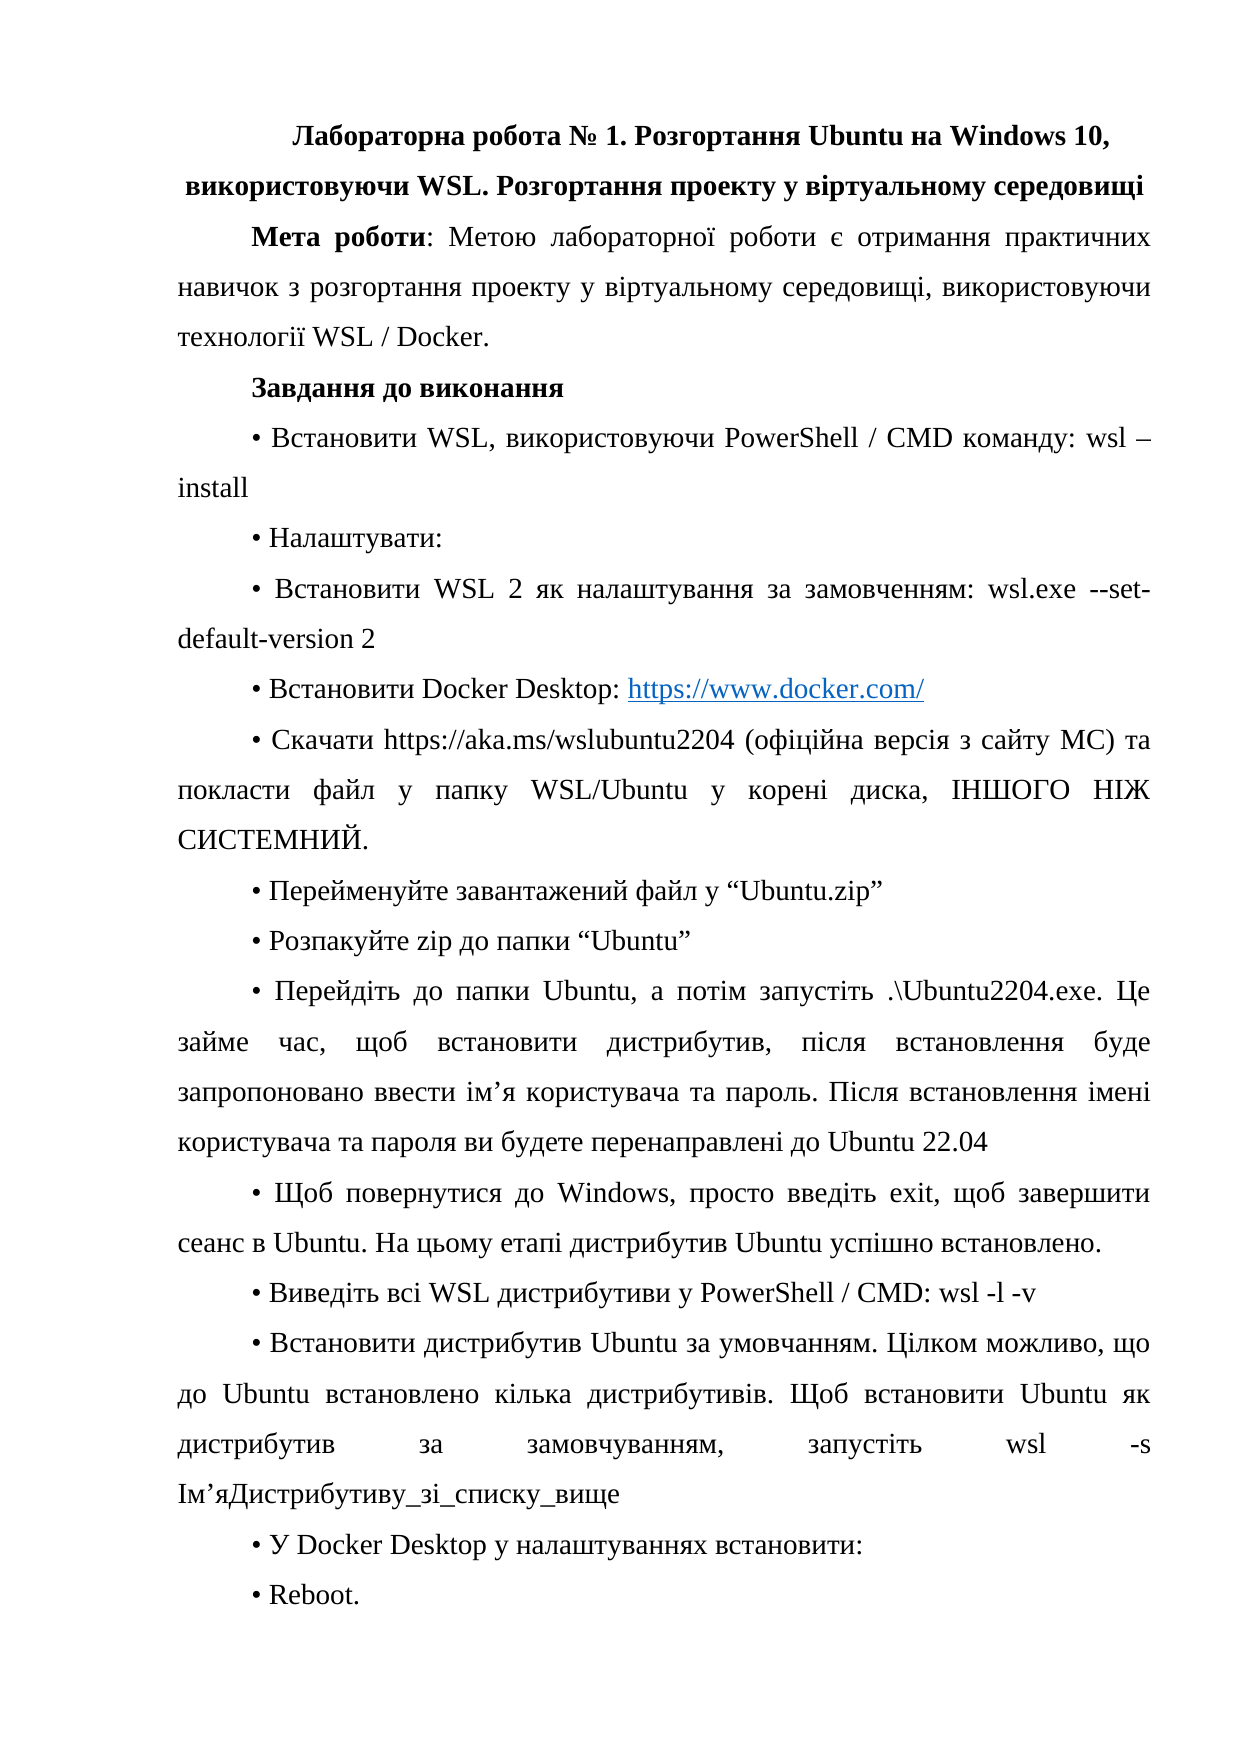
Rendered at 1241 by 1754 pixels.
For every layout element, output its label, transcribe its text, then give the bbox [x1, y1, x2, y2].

text • Перейдіть до папки Ubuntu, а потім запустіть .\Ubuntu2204.exe. Це займе час, щоб встановити дистрибутив, після встановлення буде запропоновано ввести ім’я користувача та пароль. Після встановлення імені користувача та пароля ви будете перенаправлені до Ubuntu 22.04 [177, 973, 1152, 1158]
text • Скачати https://aka.ms/wslubuntu2204 (офіційна версія з сайту МС) та покласти файл у папку WSL/Ubuntu у корені диска, ІНШОГО НІЖ СИСТЕМНИЙ. [177, 722, 1152, 856]
text • Reboot. [177, 1577, 1152, 1611]
text • Встановити WSL, використовуючи PowerShell / CMD команду: wsl –install [177, 420, 1152, 504]
text • Встановити WSL 2 як налаштування за замовченням: wsl.exe --set-default-version 2 [177, 571, 1152, 655]
text • Виведіть всі WSL дистрибутиви у PowerShell / CMD: wsl -l -v [177, 1275, 1152, 1309]
text • Перейменуйте завантажений файл у “Ubuntu.zip” [177, 873, 1152, 906]
text • Щоб повернутися до Windows, просто введіть exit, щоб завершити сеанс в Ubuntu. На цьому етапі дистрибутив Ubuntu успішно встановлено. [177, 1175, 1152, 1258]
text • Встановити Docker Desktop: https://www.docker.com/ [177, 672, 1152, 705]
text • Встановити дистрибутив Ubuntu за умовчанням. Цілком можливо, що до Ubuntu встановлено кілька дистрибутивів. Щоб встановити Ubuntu як дистрибутив за замовчуванням, запустіть wsl -s Ім’яДистрибутиву_зі_списку_вище [177, 1326, 1152, 1510]
text • У Docker Desktop у налаштуваннях встановити: [177, 1527, 1152, 1560]
text Завдання до виконання [177, 370, 1152, 403]
text Лабораторна робота № 1. Розгортання Ubuntu на Windows 10, використовуючи WSL. Розгортання проекту у віртуальному середовищі [177, 118, 1152, 202]
text • Розпакуйте zip до папки “Ubuntu” [177, 923, 1152, 957]
text Мета роботи: Метою лабораторної роботи є отримання практичних навичок з розгортання проекту у віртуальному середовищі, використовуючи технології WSL / Docker. [177, 219, 1152, 353]
text • Налаштувати: [177, 521, 1152, 554]
